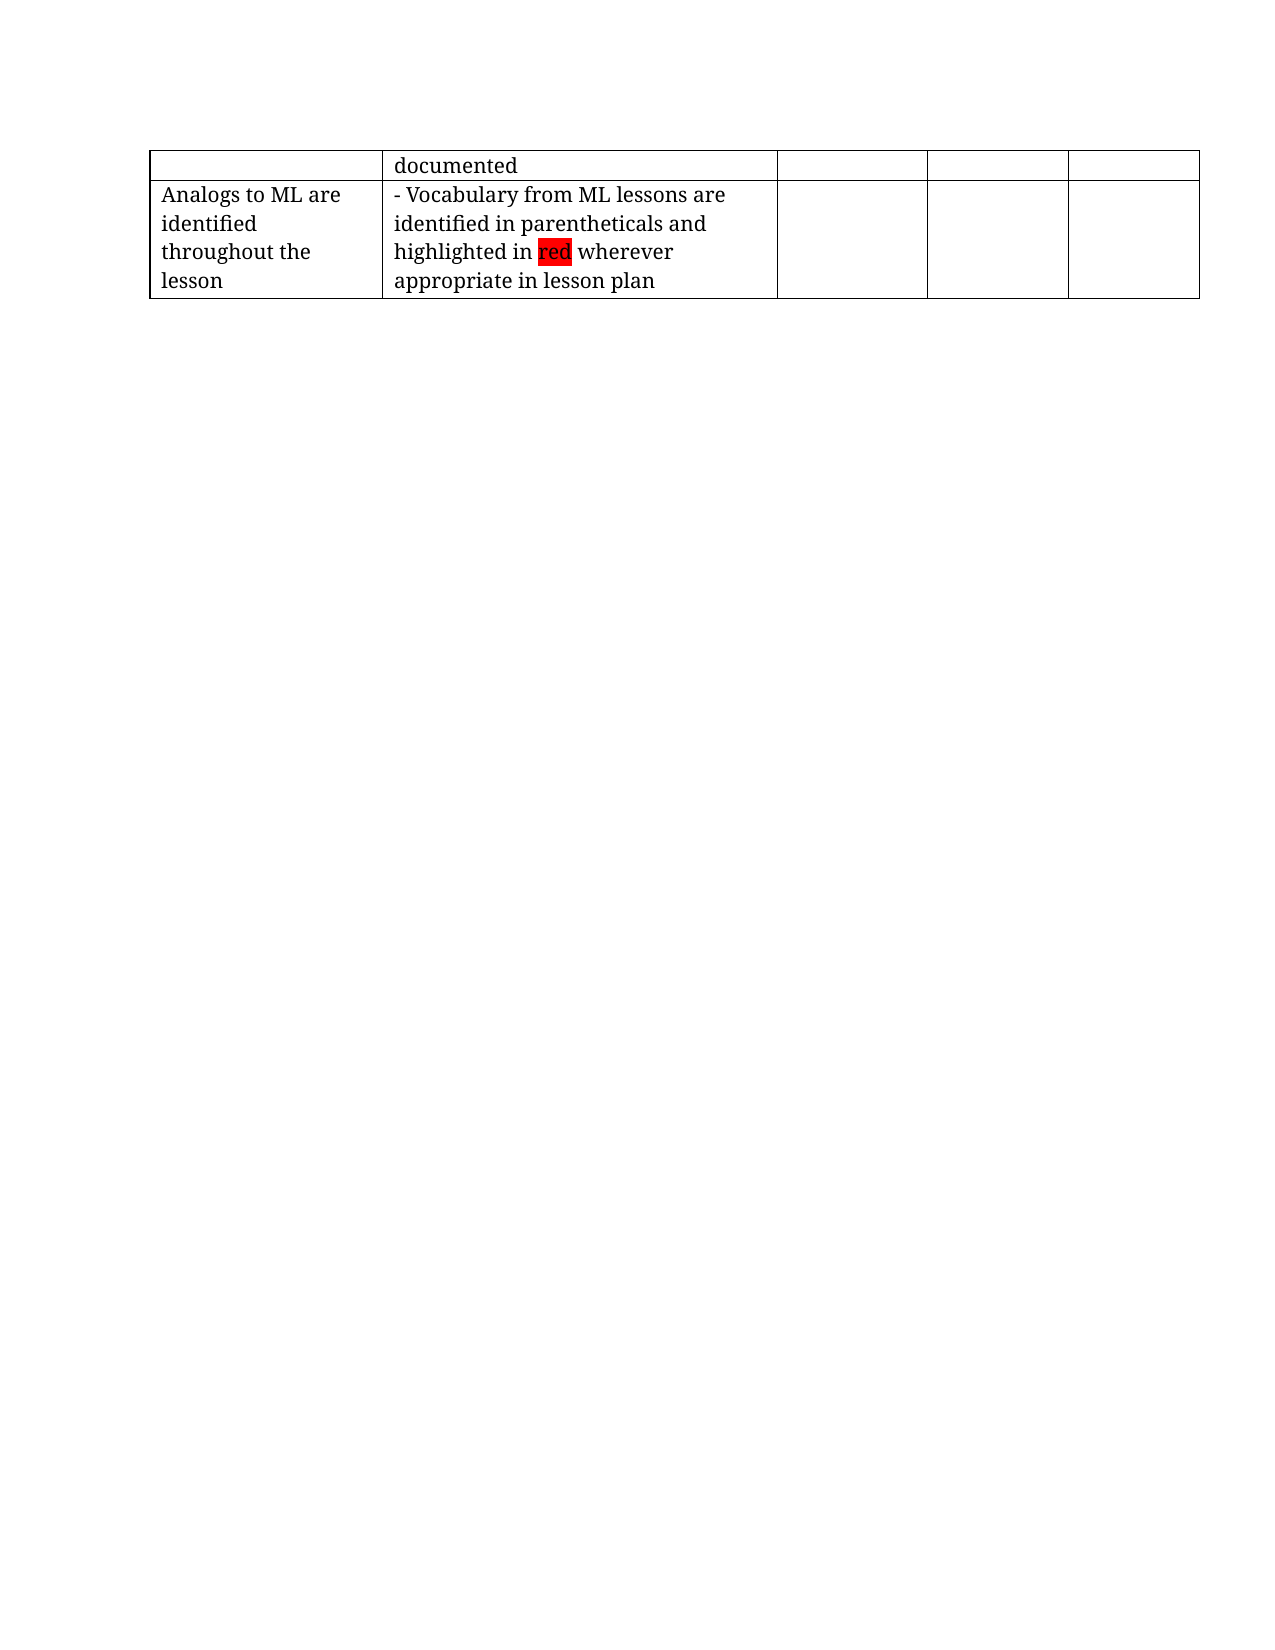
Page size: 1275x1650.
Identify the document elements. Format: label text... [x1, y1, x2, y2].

table_cell [1069, 151, 1199, 179]
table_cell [151, 151, 382, 179]
table_cell [928, 181, 1068, 297]
table_cell [778, 151, 927, 179]
table_cell Analogs to ML are identified throughout the lesson [151, 181, 382, 297]
table_cell - Vocabulary from ML lessons are identified in parentheticals and highlighted in red wherever appropriate in lesson plan [383, 181, 777, 297]
table_cell [1069, 181, 1199, 297]
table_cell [383, 151, 777, 179]
table_cell [928, 151, 1068, 179]
table_cell [778, 181, 927, 297]
